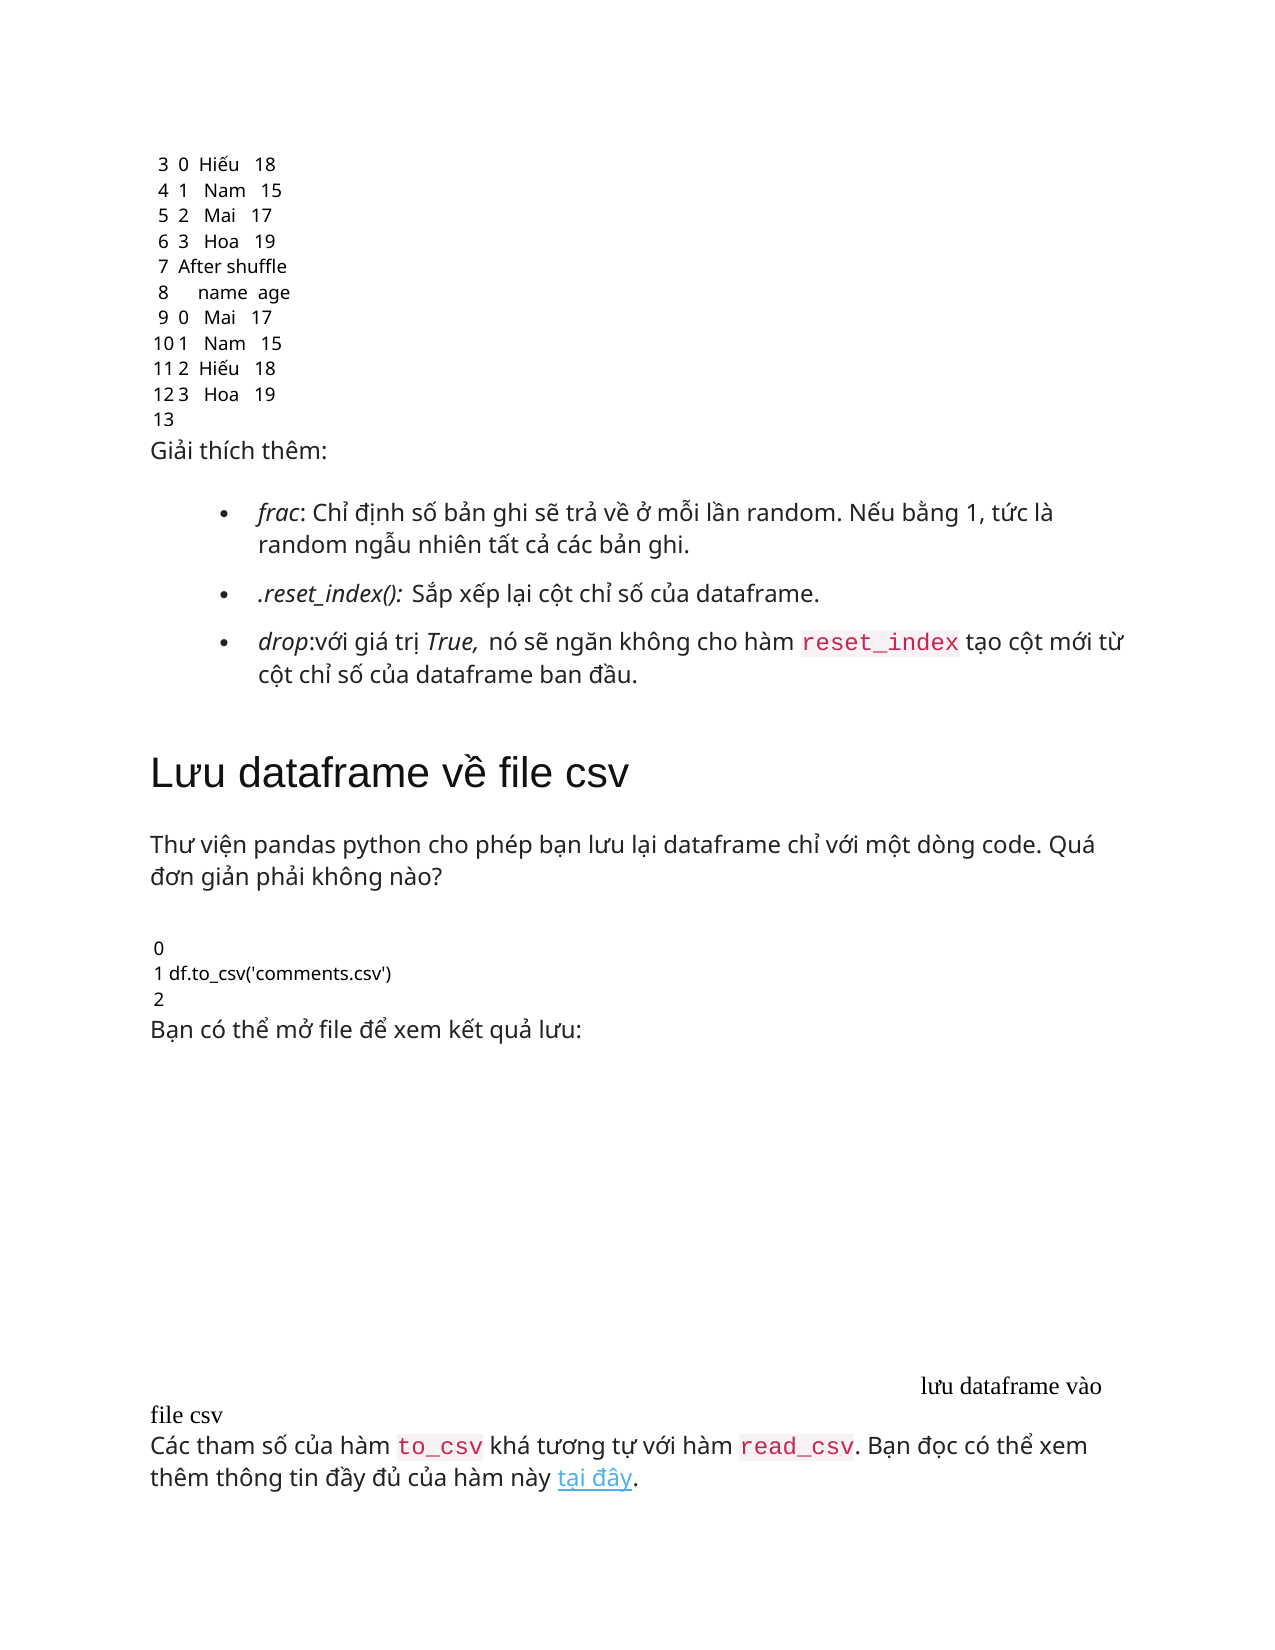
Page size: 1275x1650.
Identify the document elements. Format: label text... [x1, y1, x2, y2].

text Thư viện pandas python cho phép bạn lưu lại dataframe chỉ với một dòng code. Quá đơn giản phải không nào? [150, 828, 1125, 893]
text lưu dataframe vào file csv [150, 1086, 1125, 1428]
list .reset_index(): Sắp xếp lại cột chỉ số của dataframe. [220, 576, 1125, 609]
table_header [150, 150, 177, 434]
table_header 0 1 2 [150, 934, 167, 1013]
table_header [177, 150, 895, 434]
table_header df.to_csv('comments.csv') [167, 934, 897, 1013]
list frac: Chỉ định số bản ghi sẽ trả về ở mỗi lần random. Nếu bằng 1, tức là random ngẫu nhiên tất cả các bản ghi. [220, 496, 1125, 561]
text Lưu dataframe về file csv [150, 737, 1125, 796]
text Bạn có thể mở file để xem kết quả lưu: [150, 1013, 1125, 1046]
list drop:với giá trị True, nó sẽ ngăn không cho hàm reset_index tạo cột mới từ cột chỉ số của dataframe ban đầu. [220, 625, 1125, 690]
text Giải thích thêm: [150, 434, 1125, 466]
text Các tham số của hàm to_csv khá tương tự với hàm read_csv. Bạn đọc có thể xem thêm thông tin đầy đủ của hàm này tại đây. [150, 1428, 1125, 1494]
